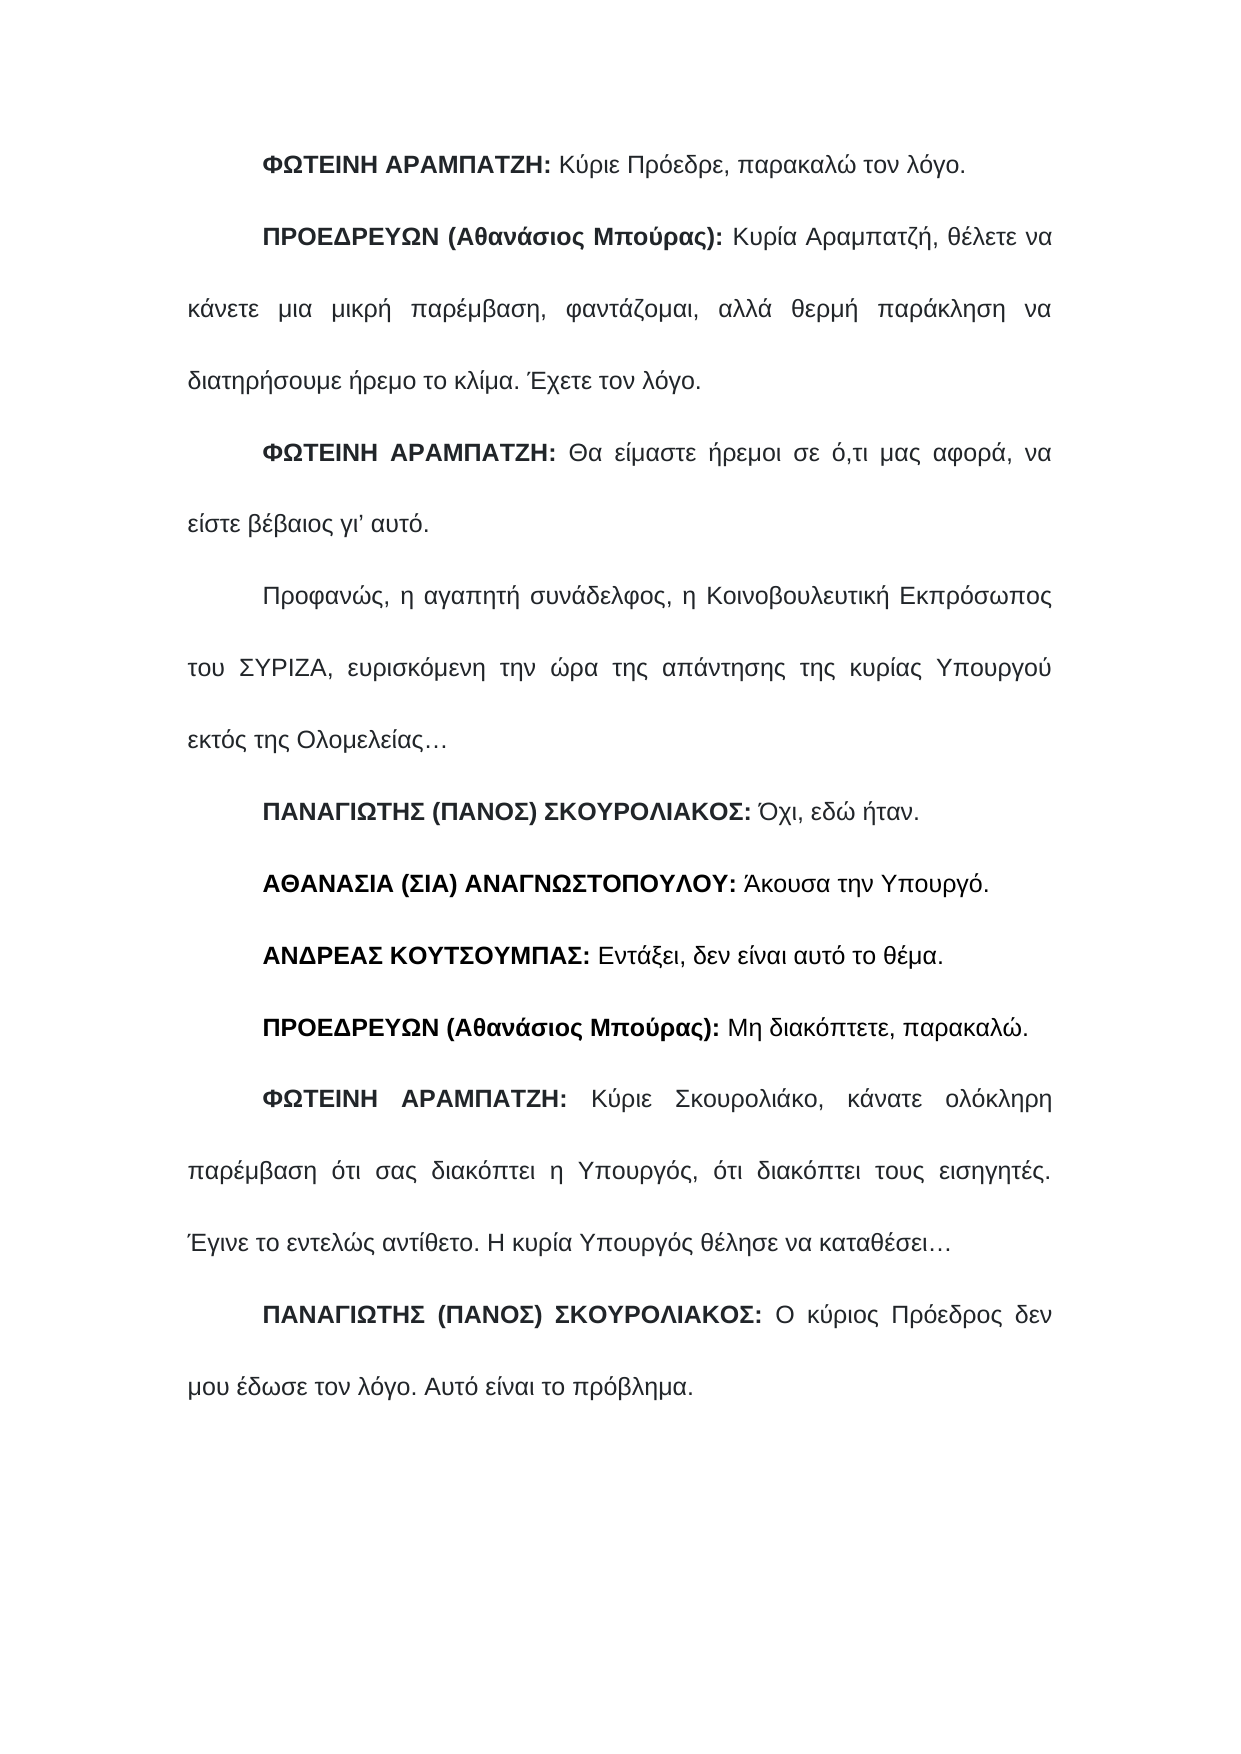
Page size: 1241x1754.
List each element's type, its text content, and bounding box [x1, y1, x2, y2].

text ΠΡΟΕΔΡΕΥΩΝ (Αθανάσιος Μπούρας): Μη διακόπτετε, παρακαλώ. [187, 1012, 1053, 1041]
text ΠΑΝΑΓΙΩΤΗΣ (ΠΑΝΟΣ) ΣΚΟΥΡΟΛΙΑΚΟΣ: Όχι, εδώ ήταν. [187, 797, 1053, 826]
text ΑΘΑΝΑΣΙΑ (ΣΙΑ) ΑΝΑΓΝΩΣΤΟΠΟΥΛΟΥ: Άκουσα την Υπουργό. [187, 869, 1053, 897]
text ΑΝΔΡΕΑΣ ΚΟΥΤΣΟΥΜΠΑΣ: Εντάξει, δεν είναι αυτό το θέμα. [187, 941, 1053, 969]
text ΠΑΝΑΓΙΩΤΗΣ (ΠΑΝΟΣ) ΣΚΟΥΡΟΛΙΑΚΟΣ: Ο κύριος Πρόεδρος δεν μου έδωσε τον λόγο. Αυτό είναι το πρόβλημα. [187, 1300, 1053, 1401]
text ΦΩΤΕΙΝΗ ΑΡΑΜΠΑΤΖΗ: Κύριε Πρόεδρε, παρακαλώ τον λόγο. [187, 150, 1053, 179]
text ΦΩΤΕΙΝΗ ΑΡΑΜΠΑΤΖΗ: Θα είμαστε ήρεμοι σε ό,τι μας αφορά, να είστε βέβαιος γι’ αυτό. [187, 437, 1053, 538]
text Προφανώς, η αγαπητή συνάδελφος, η Κοινοβουλευτική Εκπρόσωπος του ΣΥΡΙΖΑ, ευρισκόμενη την ώρα της απάντησης της κυρίας Υπουργού εκτός της Ολομελείας… [187, 581, 1053, 754]
text ΦΩΤΕΙΝΗ ΑΡΑΜΠΑΤΖΗ: Κύριε Σκουρολιάκο, κάνατε ολόκληρη παρέμβαση ότι σας διακόπτει η Υπουργός, ότι διακόπτει τους εισηγητές. Έγινε το εντελώς αντίθετο. Η κυρία Υπουργός θέλησε να καταθέσει… [187, 1084, 1053, 1257]
text ΠΡΟΕΔΡΕΥΩΝ (Αθανάσιος Μπούρας): Κυρία Αραμπατζή, θέλετε να κάνετε μια μικρή παρέμβαση, φαντάζομαι, αλλά θερμή παράκληση να διατηρήσουμε ήρεμο το κλίμα. Έχετε τον λόγο. [187, 222, 1053, 394]
